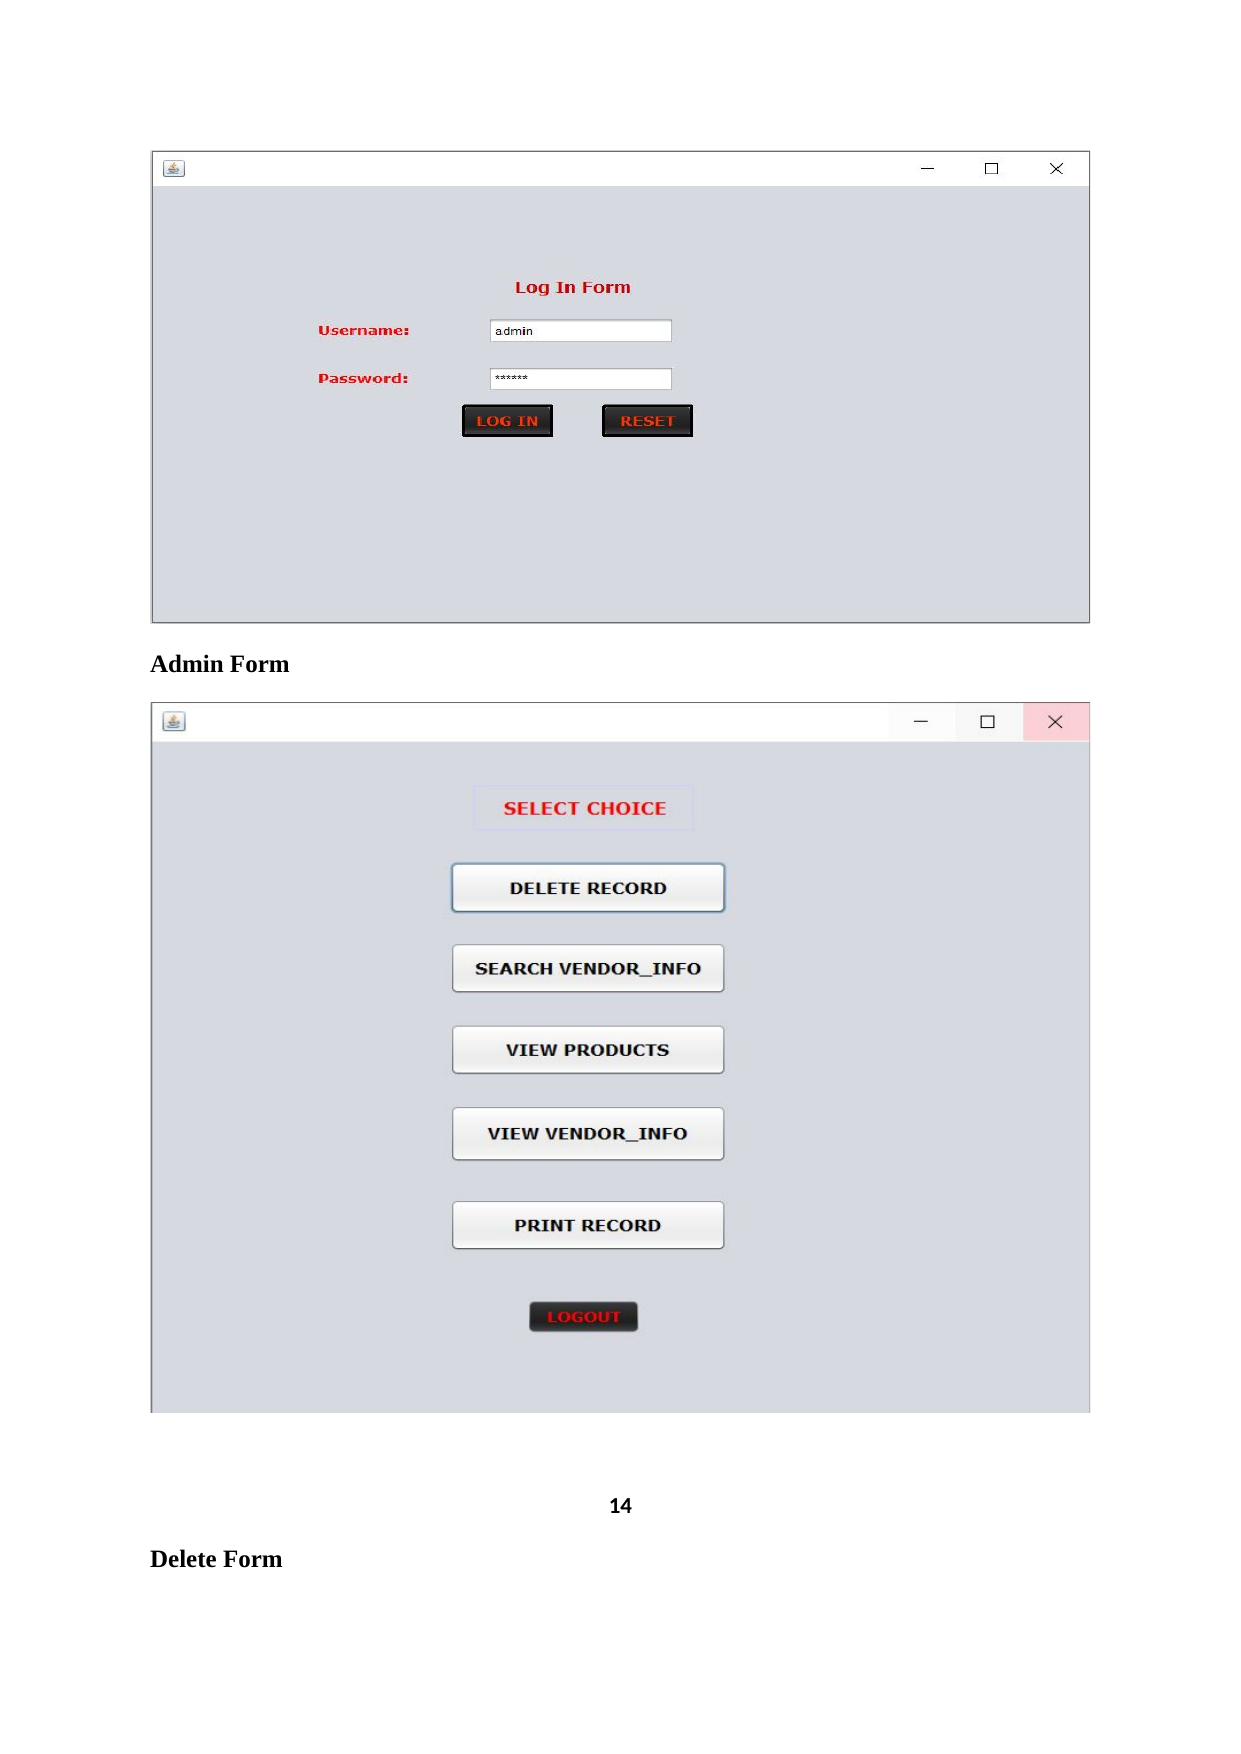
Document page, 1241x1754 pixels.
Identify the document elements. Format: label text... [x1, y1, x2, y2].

text Delete Form [150, 1544, 1090, 1573]
picture [150, 150, 1091, 624]
text Admin Form [150, 649, 1090, 678]
picture [150, 702, 1091, 1413]
text 14 [150, 1491, 1090, 1519]
